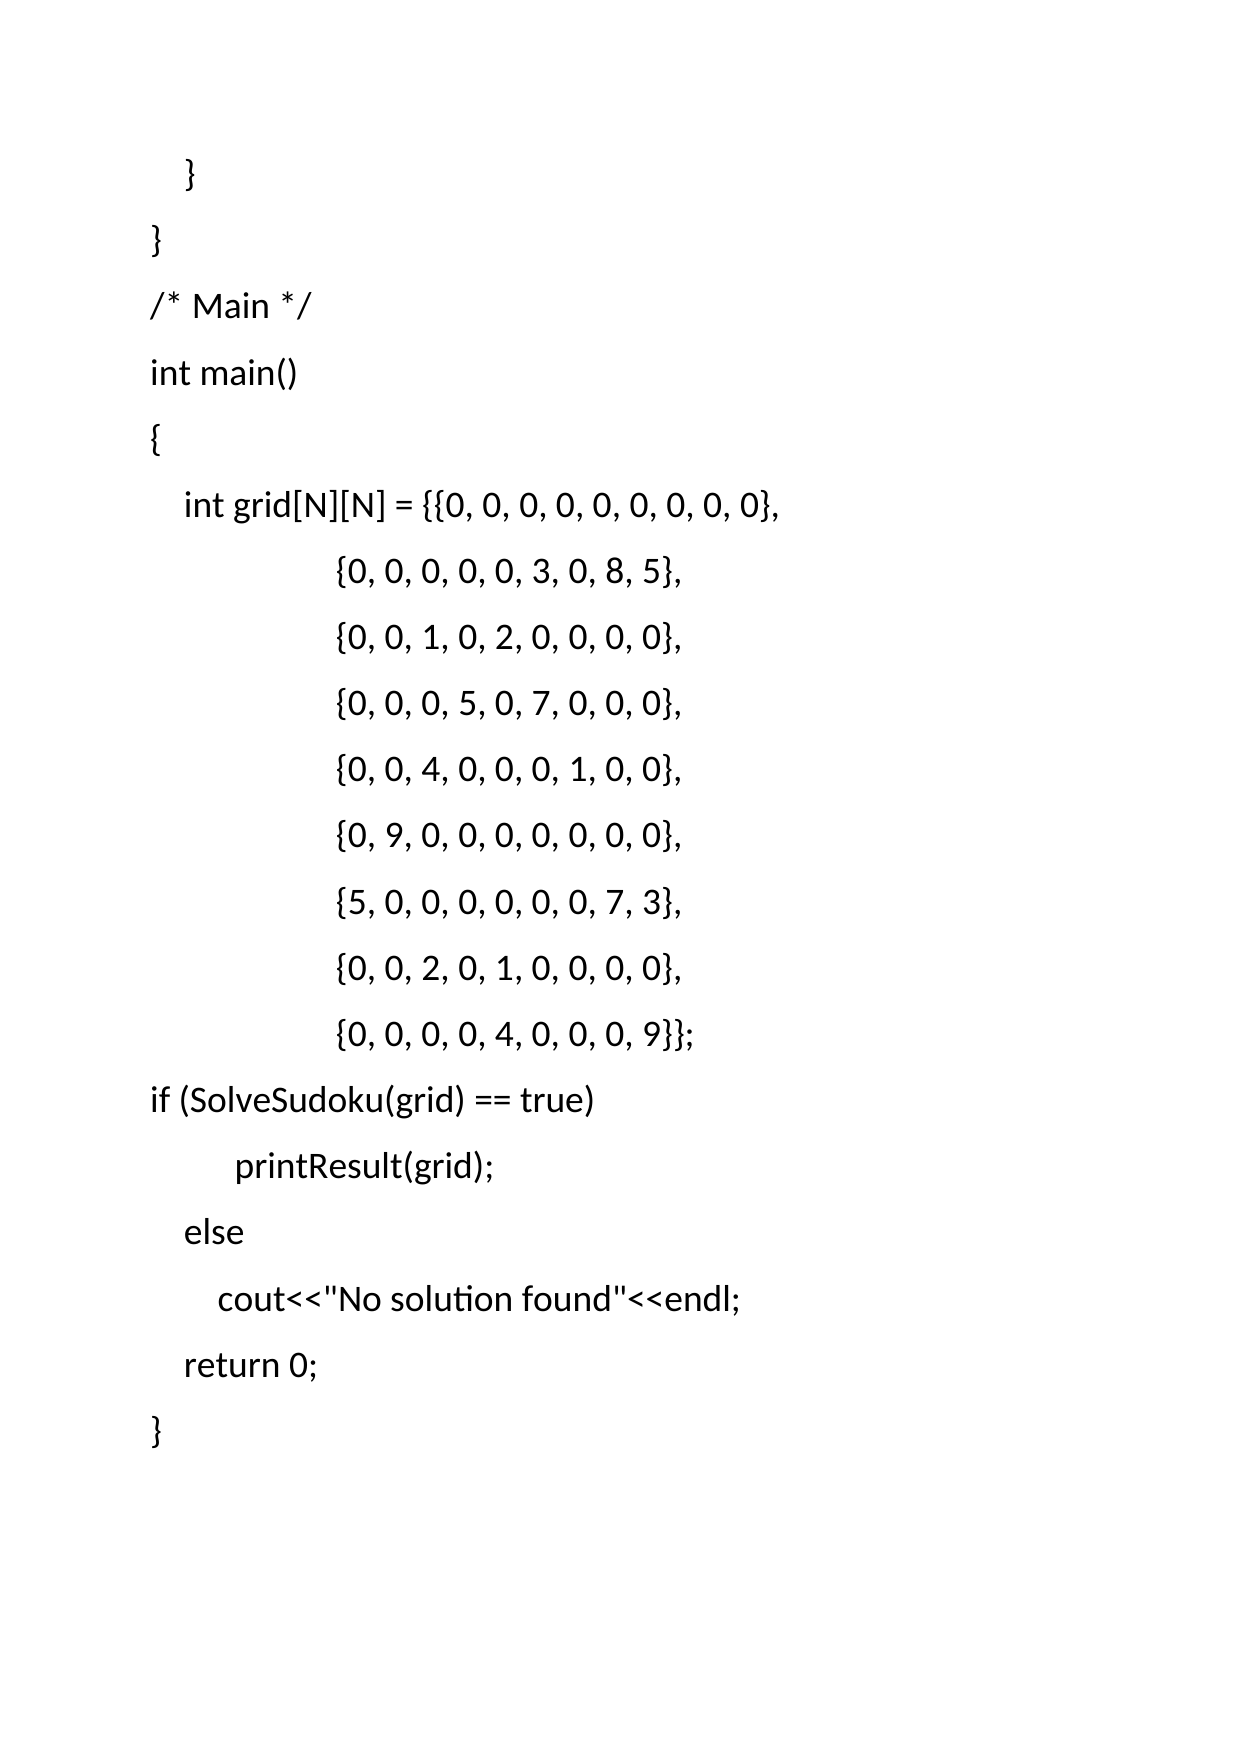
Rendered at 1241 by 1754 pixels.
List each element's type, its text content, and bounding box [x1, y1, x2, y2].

text printResult(grid); [150, 1142, 1090, 1188]
text int main() [150, 348, 1090, 394]
text cout<<"No solution found"<<endl; [150, 1274, 1090, 1320]
text } [150, 150, 1090, 196]
text {0, 0, 0, 5, 0, 7, 0, 0, 0}, [150, 679, 1090, 725]
text /* Main */ [150, 282, 1090, 328]
text {0, 0, 1, 0, 2, 0, 0, 0, 0}, [150, 613, 1090, 659]
text return 0; [150, 1341, 1090, 1386]
text {0, 0, 0, 0, 4, 0, 0, 0, 9}}; [150, 1010, 1090, 1056]
text int grid[N][N] = {{0, 0, 0, 0, 0, 0, 0, 0, 0}, [150, 481, 1090, 527]
text {0, 0, 2, 0, 1, 0, 0, 0, 0}, [150, 944, 1090, 989]
text } [150, 216, 1090, 262]
text {5, 0, 0, 0, 0, 0, 0, 7, 3}, [150, 878, 1090, 923]
text else [150, 1208, 1090, 1254]
text {0, 0, 0, 0, 0, 3, 0, 8, 5}, [150, 547, 1090, 593]
text { [150, 414, 1090, 460]
text {0, 0, 4, 0, 0, 0, 1, 0, 0}, [150, 745, 1090, 791]
text } [150, 1407, 1090, 1453]
text if (SolveSudoku(grid) == true) [150, 1076, 1090, 1122]
text {0, 9, 0, 0, 0, 0, 0, 0, 0}, [150, 811, 1090, 857]
